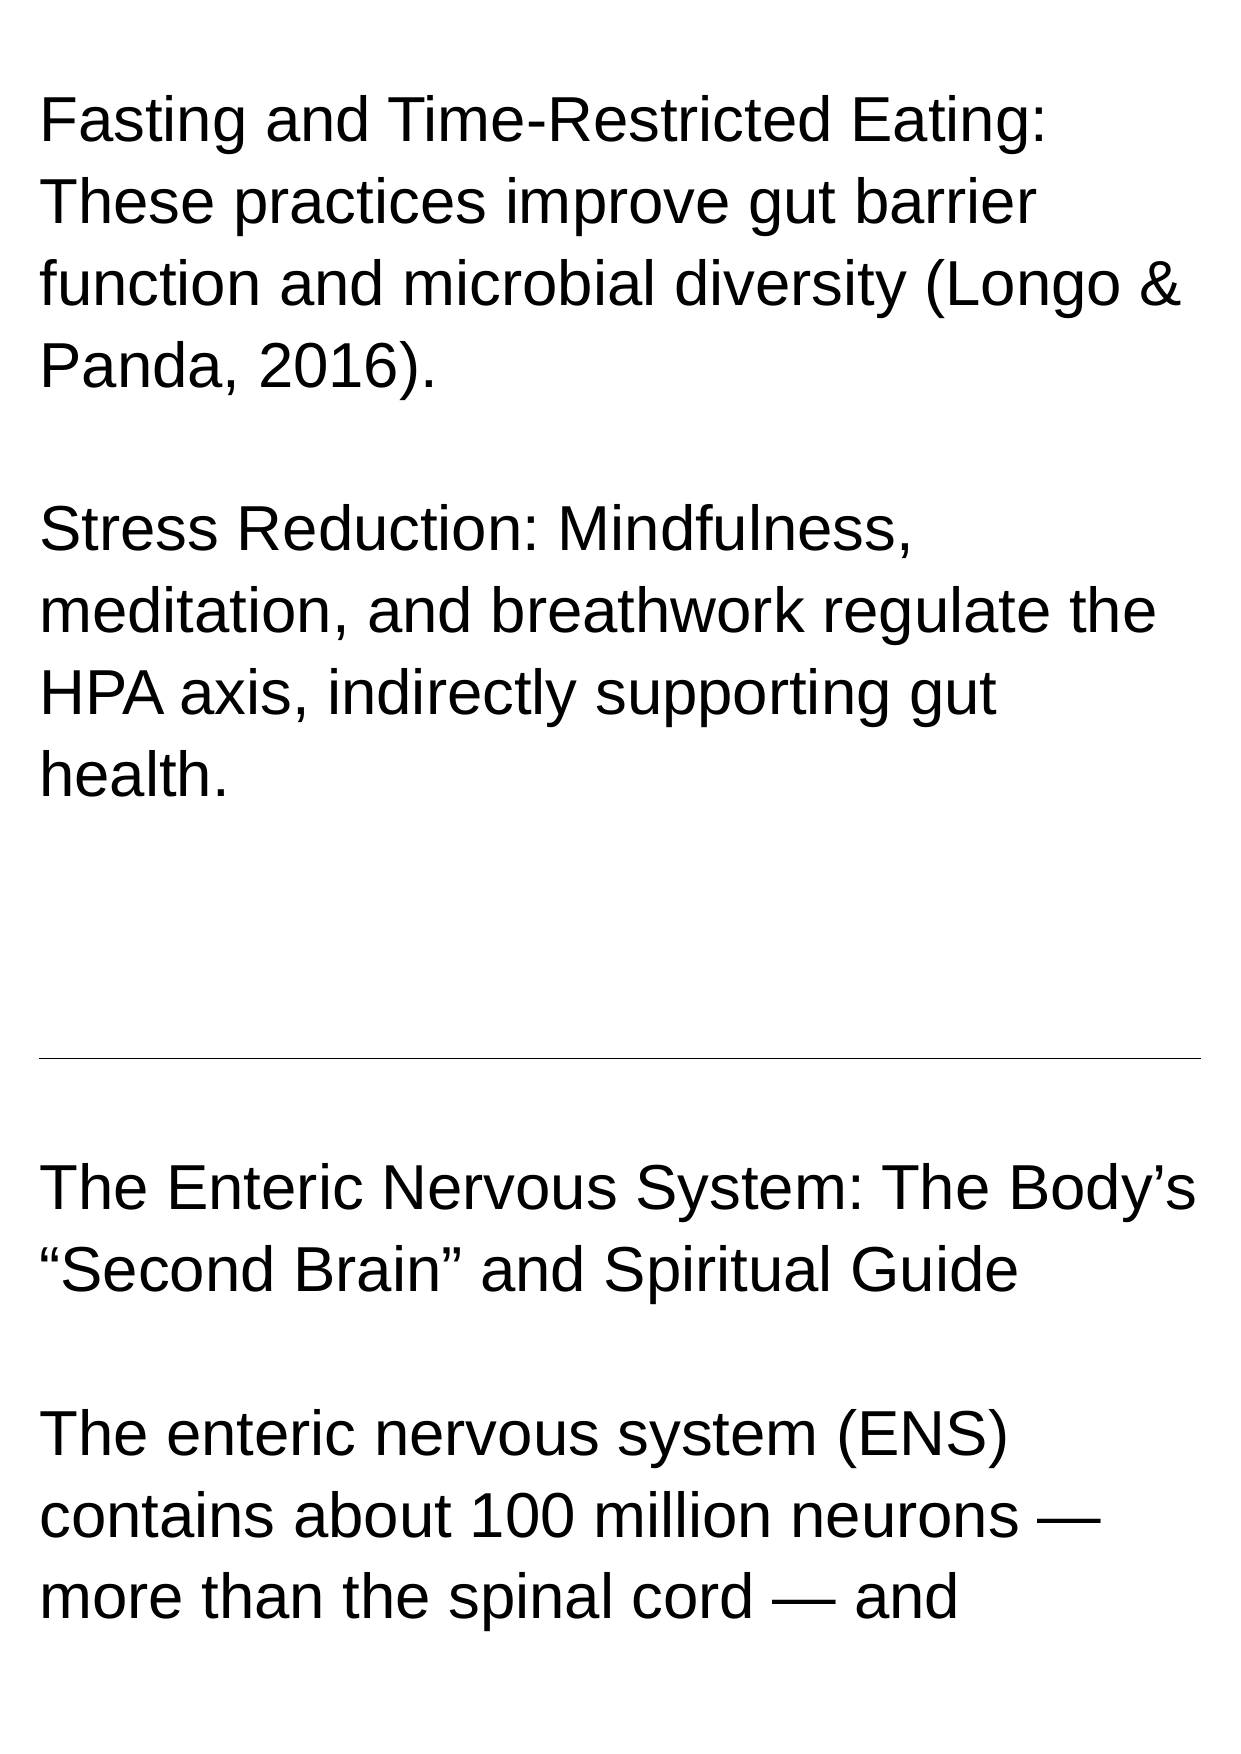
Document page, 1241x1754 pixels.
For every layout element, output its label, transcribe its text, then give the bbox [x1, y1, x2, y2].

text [39, 1396, 1201, 1632]
text The Enteric Nervous System: The Body’s “Second Brain” and Spiritual Guide [39, 1150, 1201, 1305]
text Stress Reduction: Mindfulness, meditation, and breathwork regulate the HPA axis, indirectly supporting gut health. [39, 491, 1201, 810]
text Fasting and Time-Restricted Eating: These practices improve gut barrier function and microbial diversity (Longo & Panda, 2016). [39, 82, 1201, 401]
